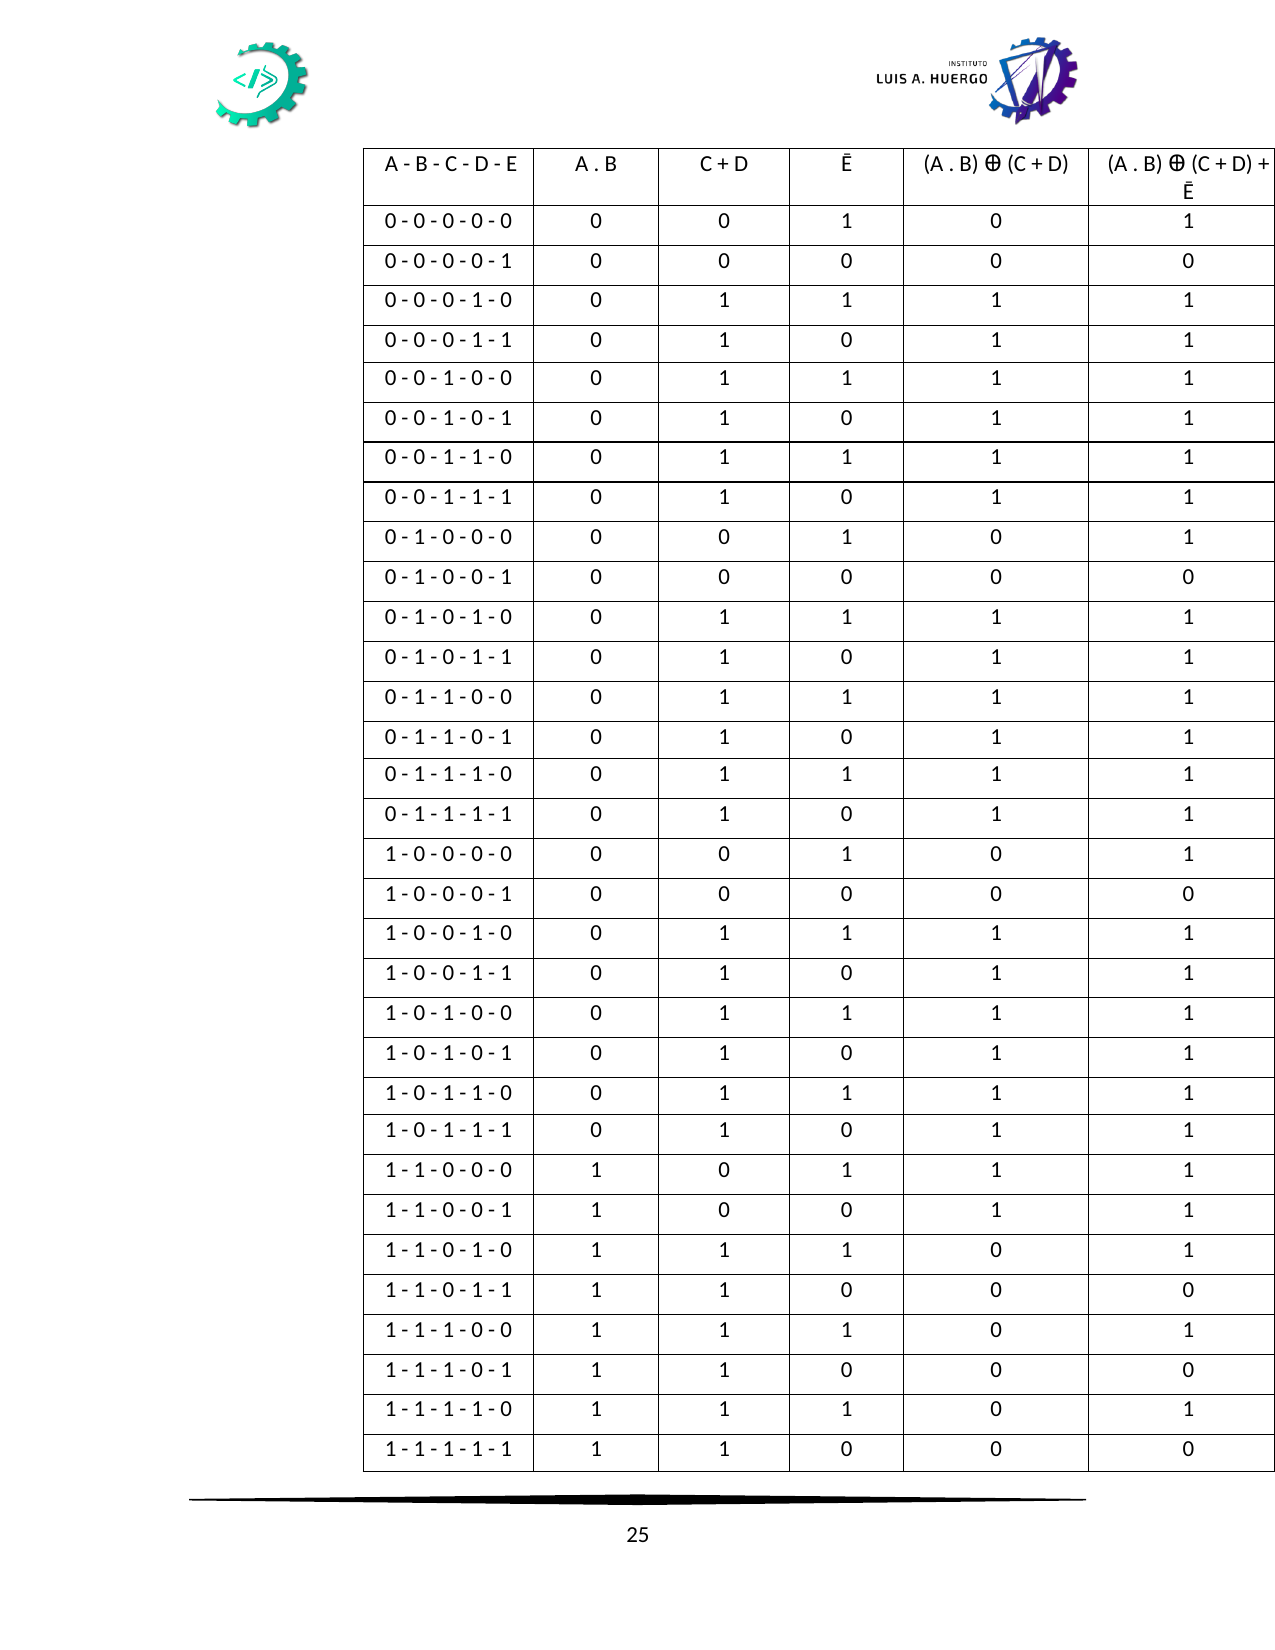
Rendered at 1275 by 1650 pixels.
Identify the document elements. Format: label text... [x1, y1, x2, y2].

table_cell 0 [790, 1115, 903, 1154]
table_cell 0 [1089, 1435, 1274, 1471]
table_cell 0 [790, 1275, 903, 1314]
table_cell 1 - 1 - 1 - 0 - 1 [364, 1355, 533, 1393]
table_cell 1 [1089, 642, 1274, 681]
table_cell 0 [534, 998, 658, 1037]
table_cell 1 [790, 443, 903, 481]
table_cell 0 - 1 - 1 - 1 - 0 [364, 759, 533, 798]
table_cell 1 [1089, 326, 1274, 362]
table_cell 1 [659, 1115, 789, 1154]
table_cell 1 [904, 642, 1088, 681]
table_cell 1 [659, 483, 789, 521]
table_cell 1 - 1 - 1 - 1 - 0 [364, 1395, 533, 1433]
table_cell 1 [1089, 286, 1274, 324]
table_cell 1 - 0 - 1 - 1 - 1 [364, 1115, 533, 1154]
table_cell 0 - 0 - 0 - 0 - 0 [364, 206, 533, 245]
table_cell 0 [904, 1235, 1088, 1274]
table_cell 1 - 1 - 1 - 1 - 1 [364, 1435, 533, 1471]
table_cell 1 [659, 722, 789, 758]
table_cell 0 [534, 759, 658, 798]
table_cell 1 [790, 1395, 903, 1433]
table_cell 0 [534, 879, 658, 917]
table_cell 1 [1089, 759, 1274, 798]
table_cell 1 [1089, 959, 1274, 997]
table_cell 0 [790, 326, 903, 362]
picture [208, 34, 315, 132]
table_cell 0 [904, 1355, 1088, 1393]
table_cell 1 [904, 326, 1088, 362]
table_cell 1 - 0 - 0 - 1 - 0 [364, 919, 533, 957]
table_cell 1 [790, 682, 903, 721]
table_cell 1 [659, 919, 789, 957]
table_header A . B [534, 149, 658, 205]
table_cell 0 [659, 562, 789, 601]
table_cell 1 [534, 1395, 658, 1433]
table_cell 0 [790, 483, 903, 521]
table_cell 0 - 0 - 1 - 1 - 0 [364, 443, 533, 481]
table_cell 1 [659, 1355, 789, 1393]
table_cell 1 [790, 1315, 903, 1354]
table_cell 0 [790, 642, 903, 681]
table_cell 0 [534, 483, 658, 521]
table_cell 1 [790, 1078, 903, 1114]
table_cell 0 [534, 682, 658, 721]
table_cell 1 [659, 403, 789, 441]
table_cell 1 [659, 443, 789, 481]
table_cell 0 [659, 246, 789, 284]
table_cell 1 [904, 959, 1088, 997]
table_cell 1 [1089, 363, 1274, 402]
table_cell 0 [904, 1275, 1088, 1314]
table_cell 0 [790, 403, 903, 441]
table_cell 0 [534, 839, 658, 878]
table_cell 1 [790, 206, 903, 245]
table_cell 0 [790, 799, 903, 838]
table_cell 1 [659, 1038, 789, 1077]
table_cell 0 - 1 - 1 - 0 - 0 [364, 682, 533, 721]
table_cell 0 [904, 246, 1088, 284]
table_cell 0 [534, 1078, 658, 1114]
table_cell 0 [790, 562, 903, 601]
table_cell 1 [904, 759, 1088, 798]
table_cell 1 [904, 1155, 1088, 1194]
table_cell 1 [790, 522, 903, 561]
table_cell 1 [659, 286, 789, 324]
table_cell 0 [659, 879, 789, 917]
table_cell 1 - 0 - 0 - 1 - 1 [364, 959, 533, 997]
table_cell 0 [904, 879, 1088, 917]
table_cell 1 [1089, 443, 1274, 481]
table_cell 0 [534, 1038, 658, 1077]
table_cell 0 [659, 1195, 789, 1234]
table_cell 1 - 0 - 1 - 0 - 0 [364, 998, 533, 1037]
table_cell 0 - 0 - 0 - 0 - 1 [364, 246, 533, 284]
table_cell 1 [904, 998, 1088, 1037]
table_cell 1 [659, 1078, 789, 1114]
table_cell 1 [790, 998, 903, 1037]
table_cell 1 [904, 1078, 1088, 1114]
table_cell 1 [1089, 682, 1274, 721]
table_cell 1 [904, 286, 1088, 324]
table_cell 0 [534, 799, 658, 838]
table_cell 0 [904, 522, 1088, 561]
table_header Ē [790, 149, 903, 205]
table_cell 0 [659, 522, 789, 561]
table_cell 0 [534, 602, 658, 641]
table_cell 1 [904, 363, 1088, 402]
table_cell 1 - 1 - 0 - 1 - 1 [364, 1275, 533, 1314]
table_cell 1 [534, 1195, 658, 1234]
table_cell 0 [534, 522, 658, 561]
table_cell 1 [659, 1435, 789, 1471]
table_cell 1 - 1 - 0 - 1 - 0 [364, 1235, 533, 1274]
table_cell 1 [659, 998, 789, 1037]
table_cell 0 [534, 959, 658, 997]
table_cell 1 [1089, 1078, 1274, 1114]
table_cell 1 [659, 759, 789, 798]
table_cell 1 [659, 363, 789, 402]
table_cell 1 [659, 602, 789, 641]
table_cell 1 [790, 839, 903, 878]
table_cell 1 - 1 - 0 - 0 - 1 [364, 1195, 533, 1234]
table_cell 1 [904, 403, 1088, 441]
table_cell 0 [904, 562, 1088, 601]
table_cell 1 [904, 1195, 1088, 1234]
table_cell 0 [534, 1115, 658, 1154]
table_cell 1 [534, 1355, 658, 1393]
table_cell 1 [659, 326, 789, 362]
table_cell 0 [904, 1435, 1088, 1471]
table_cell 1 [659, 1275, 789, 1314]
table_cell 0 [534, 642, 658, 681]
table_cell 1 [1089, 799, 1274, 838]
table_cell 1 [534, 1235, 658, 1274]
table_cell 1 [790, 363, 903, 402]
table_cell 0 [790, 1435, 903, 1471]
table_cell 1 [790, 759, 903, 798]
table_cell 1 [659, 1315, 789, 1354]
table_cell 1 [1089, 522, 1274, 561]
table_cell 0 [534, 363, 658, 402]
table_cell 1 [1089, 1155, 1274, 1194]
table_cell 1 [659, 1235, 789, 1274]
table_cell 0 - 1 - 1 - 0 - 1 [364, 722, 533, 758]
table_cell 1 - 0 - 1 - 1 - 0 [364, 1078, 533, 1114]
table_cell 1 [1089, 919, 1274, 957]
table_cell 0 [659, 839, 789, 878]
table_cell 1 [534, 1155, 658, 1194]
table_cell 0 [534, 562, 658, 601]
table_cell 1 [1089, 403, 1274, 441]
table_cell 1 [790, 286, 903, 324]
table_cell 1 [1089, 602, 1274, 641]
table_cell 1 [904, 799, 1088, 838]
table_header (A . B) Ꚛ (C + D) + Ē [1089, 149, 1274, 205]
table_cell 0 [904, 206, 1088, 245]
table_cell 0 - 0 - 0 - 1 - 1 [364, 326, 533, 362]
table_cell 0 - 0 - 1 - 0 - 0 [364, 363, 533, 402]
table_cell 0 [659, 206, 789, 245]
table_cell 1 [904, 1038, 1088, 1077]
table_cell 1 [659, 642, 789, 681]
table_cell 0 [904, 1395, 1088, 1433]
table_cell 1 [659, 799, 789, 838]
table_cell 1 - 0 - 0 - 0 - 0 [364, 839, 533, 878]
table_cell 0 [659, 1155, 789, 1194]
table_cell 1 [904, 1115, 1088, 1154]
table_cell 0 - 1 - 0 - 0 - 1 [364, 562, 533, 601]
table_cell 0 [534, 246, 658, 284]
table_cell 1 [790, 602, 903, 641]
table_cell 0 [790, 879, 903, 917]
table_cell 0 - 1 - 0 - 0 - 0 [364, 522, 533, 561]
table_cell 1 [1089, 998, 1274, 1037]
table_cell 0 [534, 722, 658, 758]
table_cell 0 [534, 443, 658, 481]
table_header A - B - C - D - E [364, 149, 533, 205]
table_cell 0 [790, 1355, 903, 1393]
table_cell 1 [1089, 839, 1274, 878]
table_cell 1 [659, 682, 789, 721]
table_cell 1 [904, 483, 1088, 521]
table_cell 0 [904, 839, 1088, 878]
picture [854, 17, 1098, 140]
table_cell 0 [534, 286, 658, 324]
table_cell 0 - 0 - 1 - 0 - 1 [364, 403, 533, 441]
table_cell 1 [1089, 1395, 1274, 1433]
table_cell 1 [790, 919, 903, 957]
table_cell 0 - 1 - 0 - 1 - 0 [364, 602, 533, 641]
table_cell 1 [1089, 1235, 1274, 1274]
table_cell 0 - 1 - 1 - 1 - 1 [364, 799, 533, 838]
table_cell 1 [1089, 1315, 1274, 1354]
table_cell 0 [790, 959, 903, 997]
table_cell 0 [790, 1038, 903, 1077]
table_cell 0 [534, 326, 658, 362]
table_cell 1 [1089, 1115, 1274, 1154]
table_cell 1 [1089, 1038, 1274, 1077]
table_cell 0 [790, 722, 903, 758]
table_cell 0 [790, 1195, 903, 1234]
table_cell 1 [534, 1315, 658, 1354]
table_cell 1 [659, 959, 789, 997]
table_cell 1 - 0 - 0 - 0 - 1 [364, 879, 533, 917]
table_cell 0 - 0 - 0 - 1 - 0 [364, 286, 533, 324]
table_cell 1 [904, 919, 1088, 957]
table_cell 0 - 1 - 0 - 1 - 1 [364, 642, 533, 681]
table_cell 1 [534, 1435, 658, 1471]
table_cell 1 [1089, 206, 1274, 245]
table_cell 0 [534, 919, 658, 957]
table_cell 1 [1089, 483, 1274, 521]
table_cell 1 [904, 722, 1088, 758]
table_cell 1 - 1 - 0 - 0 - 0 [364, 1155, 533, 1194]
table_cell 1 [1089, 1195, 1274, 1234]
table_cell 0 [790, 246, 903, 284]
table_header C + D [659, 149, 789, 205]
table_cell 0 [1089, 879, 1274, 917]
table_cell 1 [534, 1275, 658, 1314]
table_cell 0 [1089, 246, 1274, 284]
table_cell 1 [904, 682, 1088, 721]
table_cell 0 [1089, 562, 1274, 601]
table_cell 1 [790, 1235, 903, 1274]
table_cell 1 [1089, 722, 1274, 758]
table_cell 0 - 0 - 1 - 1 - 1 [364, 483, 533, 521]
table_cell 1 [790, 1155, 903, 1194]
table_cell 1 [904, 602, 1088, 641]
table_cell 1 - 1 - 1 - 0 - 0 [364, 1315, 533, 1354]
table_cell 0 [534, 206, 658, 245]
table_cell 1 [659, 1395, 789, 1433]
table_cell 1 [904, 443, 1088, 481]
table_cell 0 [1089, 1355, 1274, 1393]
table_cell 1 - 0 - 1 - 0 - 1 [364, 1038, 533, 1077]
table_cell 0 [534, 403, 658, 441]
table_cell 0 [904, 1315, 1088, 1354]
table_cell 0 [1089, 1275, 1274, 1314]
table_header (A . B) Ꚛ (C + D) [904, 149, 1088, 205]
